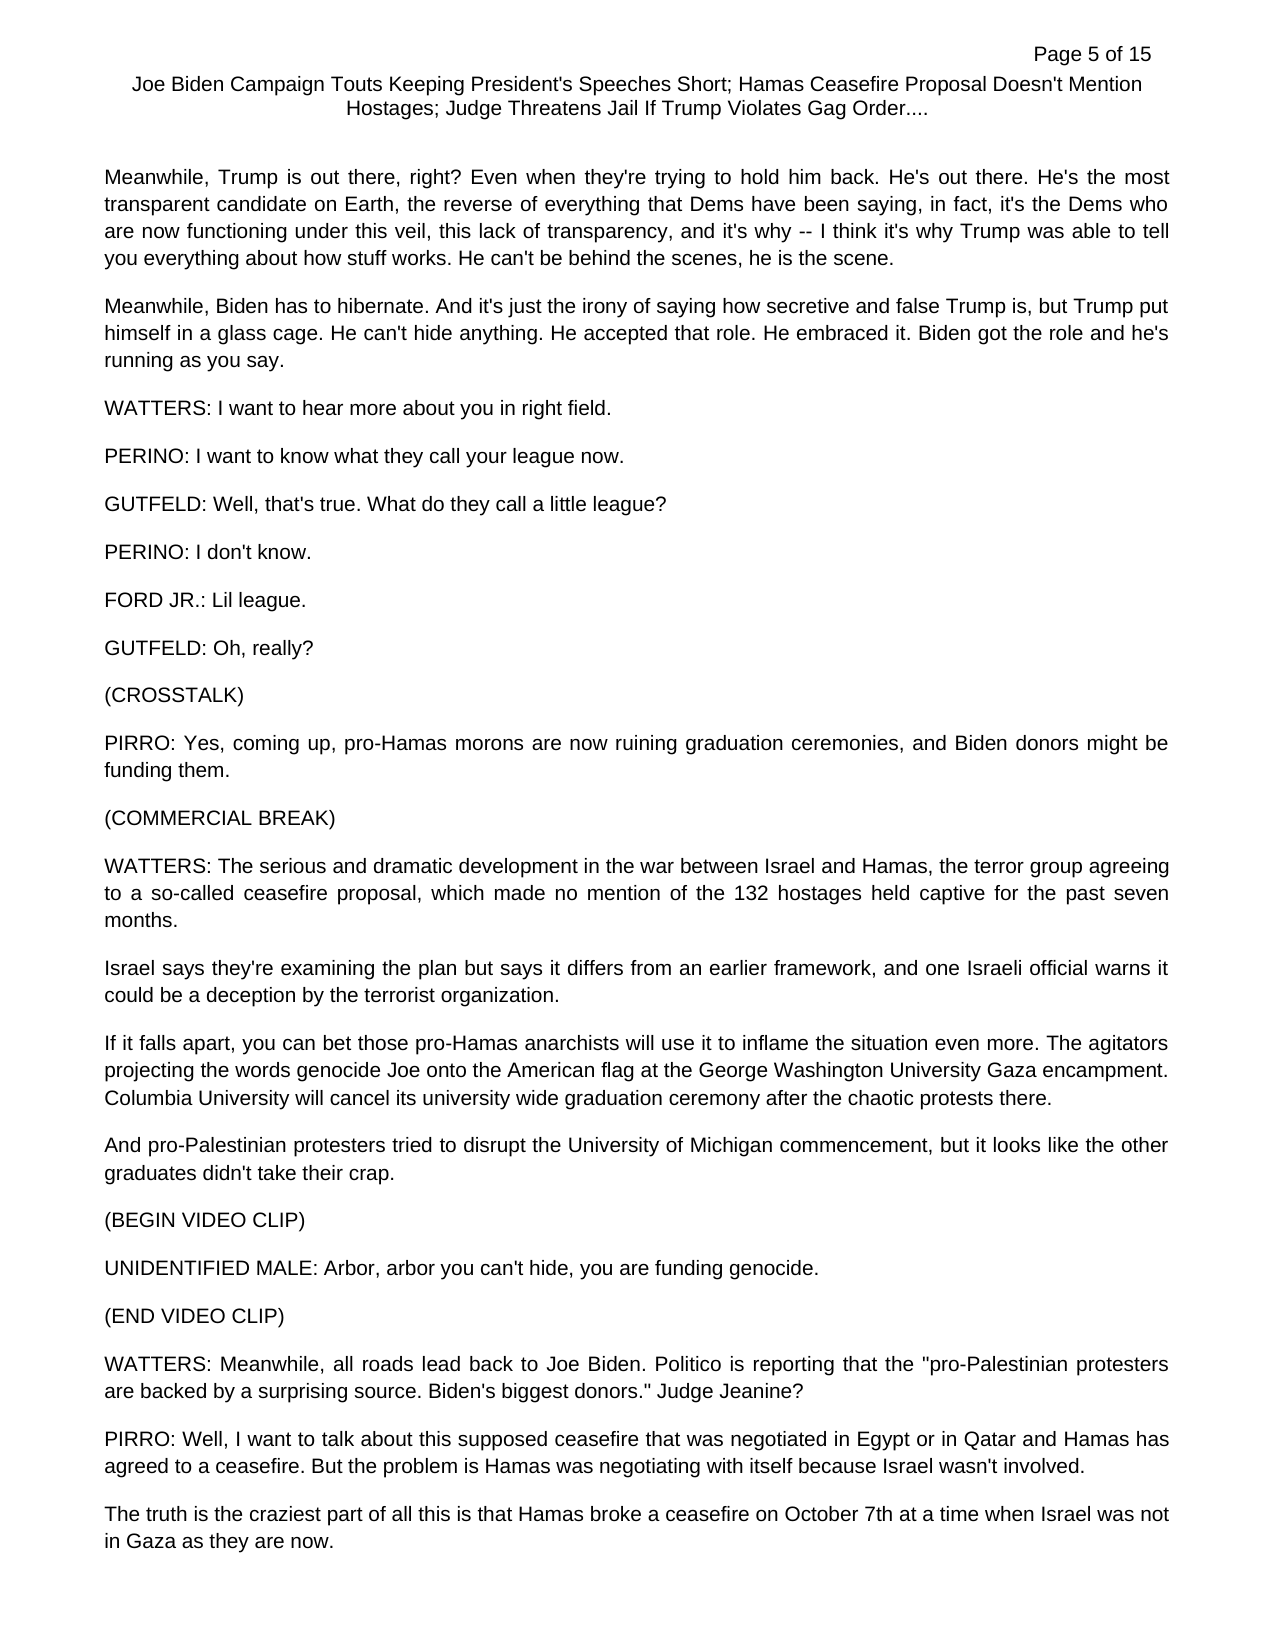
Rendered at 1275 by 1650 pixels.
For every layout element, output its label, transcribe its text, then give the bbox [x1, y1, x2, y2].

text PERINO: I don't know. [104, 536, 1171, 563]
text (BEGIN VIDEO CLIP) [104, 1205, 1171, 1232]
text GUTFELD: Well, that's true. What do they call a little league? [104, 488, 1171, 516]
text Meanwhile, Trump is out there, right? Even when they're trying to hold him back. He's out there. He's the most transparent candidate on Earth, the reverse of everything that Dems have been saying, in fact, it's the Dems who are now functioning under this veil, this lack of transparency, and it's why -- I think it's why Trump was able to tell you everything about how stuff works. He can't be behind the scenes, he is the scene. [104, 161, 1171, 270]
text UNIDENTIFIED MALE: Arbor, arbor you can't hide, you are funding genocide. [104, 1253, 1171, 1280]
text PIRRO: Well, I want to talk about this supposed ceasefire that was negotiated in Egypt or in Qatar and Hamas has agreed to a ceasefire. But the problem is Hamas was negotiating with itself because Israel wasn't involved. [104, 1424, 1171, 1478]
text If it falls apart, you can bet those pro-Hamas anarchists will use it to inflame the situation even more. The agitators projecting the words genocide Joe onto the American flag at the George Washington University Gaza encampment. Columbia University will cancel its university wide graduation ceremony after the chaotic protests there. [104, 1028, 1171, 1109]
text And pro-Palestinian protesters tried to disrupt the University of Michigan commencement, but it looks like the other graduates didn't take their crap. [104, 1130, 1171, 1184]
text (CROSSTALK) [104, 680, 1171, 707]
text PIRRO: Yes, coming up, pro-Hamas morons are now ruining graduation ceremonies, and Biden donors might be funding them. [104, 728, 1171, 782]
text The truth is the craziest part of all this is that Hamas broke a ceasefire on October 7th at a time when Israel was not in Gaza as they are now. [104, 1499, 1171, 1553]
text WATTERS: I want to hear more about you in right field. [104, 393, 1171, 420]
text WATTERS: Meanwhile, all roads lead back to Joe Biden. Politico is reporting that the "pro-Palestinian protesters are backed by a surprising source. Biden's biggest donors." Judge Jeanine? [104, 1349, 1171, 1403]
text Israel says they're examining the plan but says it differs from an earlier framework, and one Israeli official warns it could be a deception by the terrorist organization. [104, 953, 1171, 1007]
text GUTFELD: Oh, really? [104, 632, 1171, 659]
text (END VIDEO CLIP) [104, 1301, 1171, 1328]
text PERINO: I want to know what they call your league now. [104, 441, 1171, 468]
text FORD JR.: Lil league. [104, 584, 1171, 611]
text WATTERS: The serious and dramatic development in the war between Israel and Hamas, the terror group agreeing to a so-called ceasefire proposal, which made no mention of the 132 hostages held captive for the past seven months. [104, 851, 1171, 932]
text Meanwhile, Biden has to hibernate. And it's just the irony of saying how secretive and false Trump is, but Trump put himself in a glass cage. He can't hide anything. He accepted that role. He embraced it. Biden got the role and he's running as you say. [104, 291, 1171, 372]
text (COMMERCIAL BREAK) [104, 803, 1171, 830]
